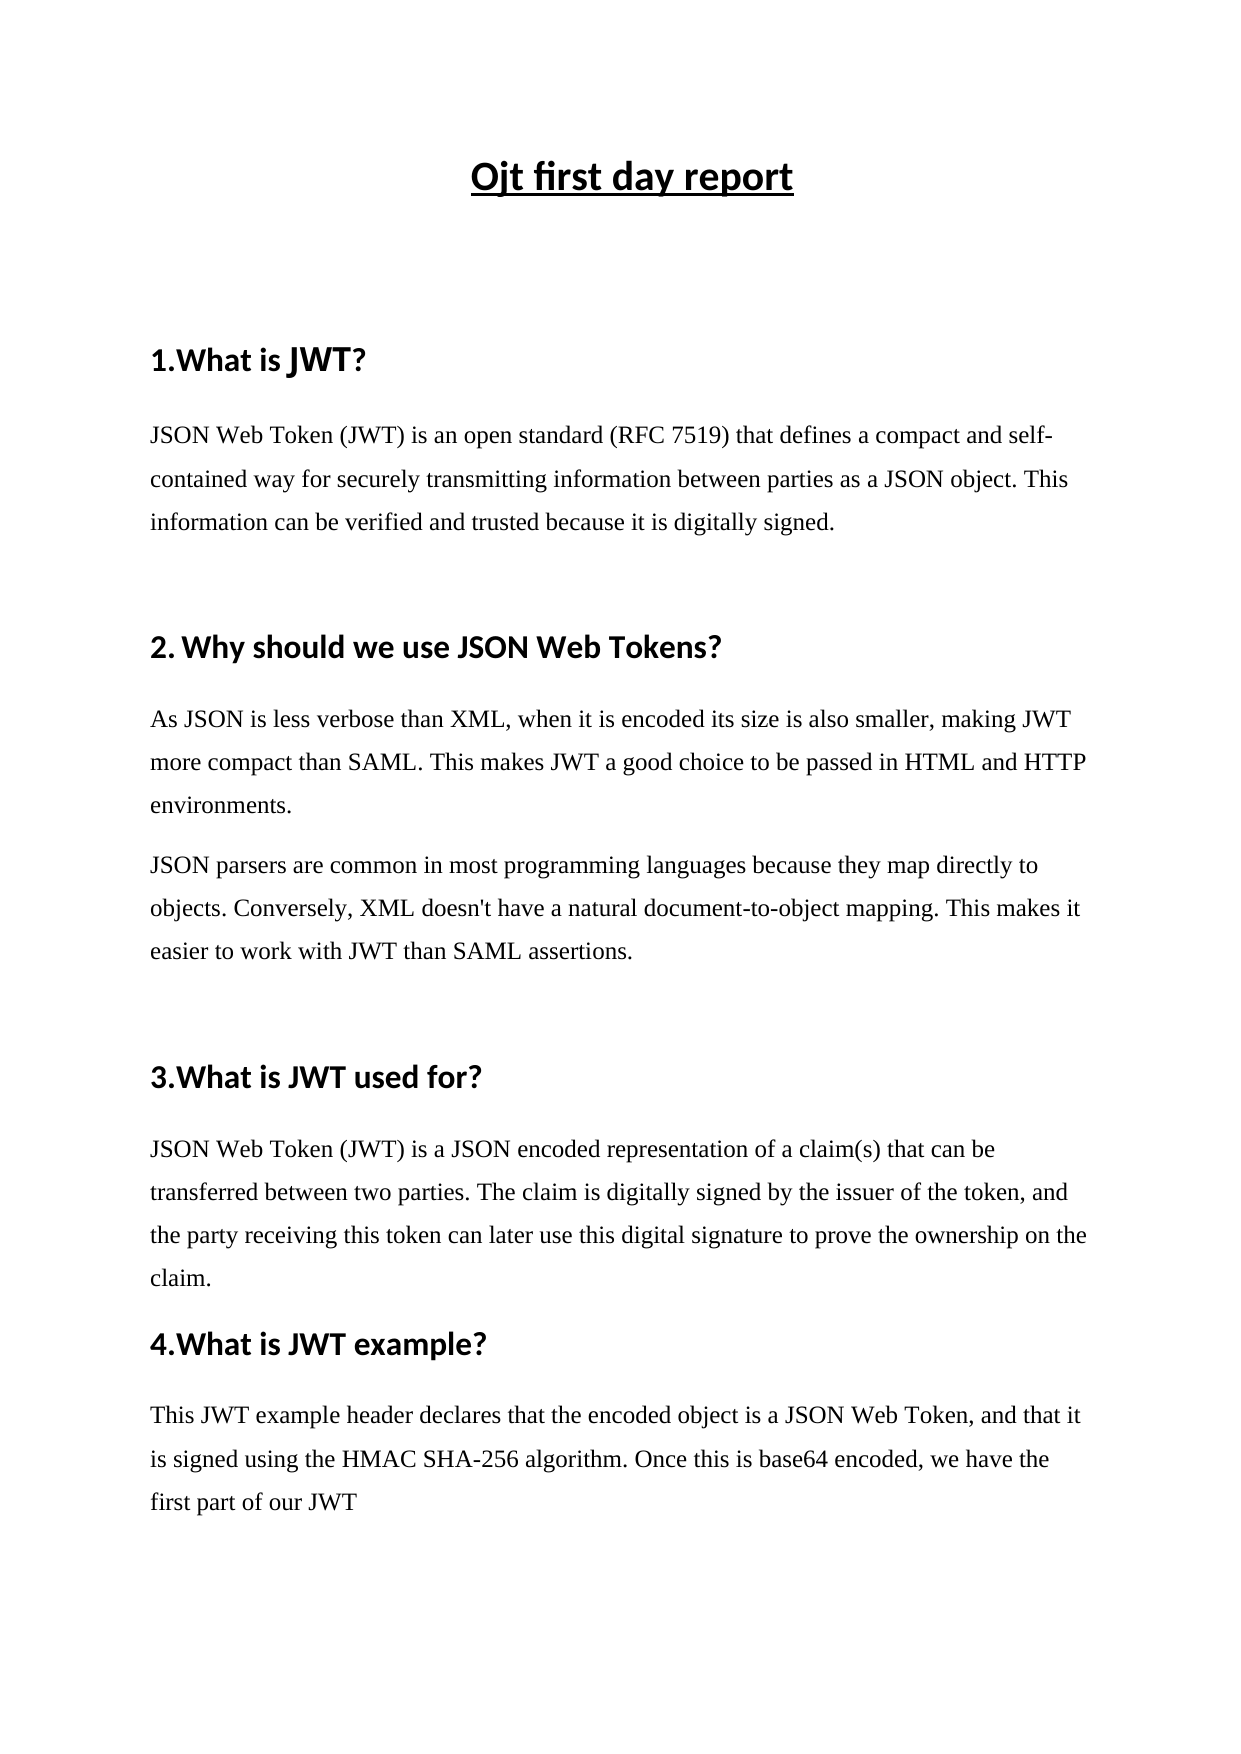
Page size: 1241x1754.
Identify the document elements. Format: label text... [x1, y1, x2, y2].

text 1.What is JWT? [150, 336, 1090, 381]
text As JSON is less verbose than XML, when it is encoded its size is also smaller, making JWT more compact than SAML. This makes JWT a good choice to be passed in HTML and HTTP environments. [150, 704, 1090, 819]
text JSON parsers are common in most programming languages because they map directly to objects. Conversely, XML doesn't have a natural document-to-object mapping. This makes it easier to work with JWT than SAML assertions. [150, 850, 1090, 965]
text 2. Why should we use JSON Web Tokens? [150, 626, 1090, 667]
text 4.What is JWT example? [150, 1323, 1090, 1364]
text Ojt first day report [150, 150, 1090, 201]
text 3.What is JWT used for? [150, 1056, 1090, 1097]
text JSON Web Token (JWT) is an open standard (RFC 7519) that defines a compact and self-contained way for securely transmitting information between parties as a JSON object. This information can be verified and trusted because it is digitally signed. [150, 421, 1090, 536]
